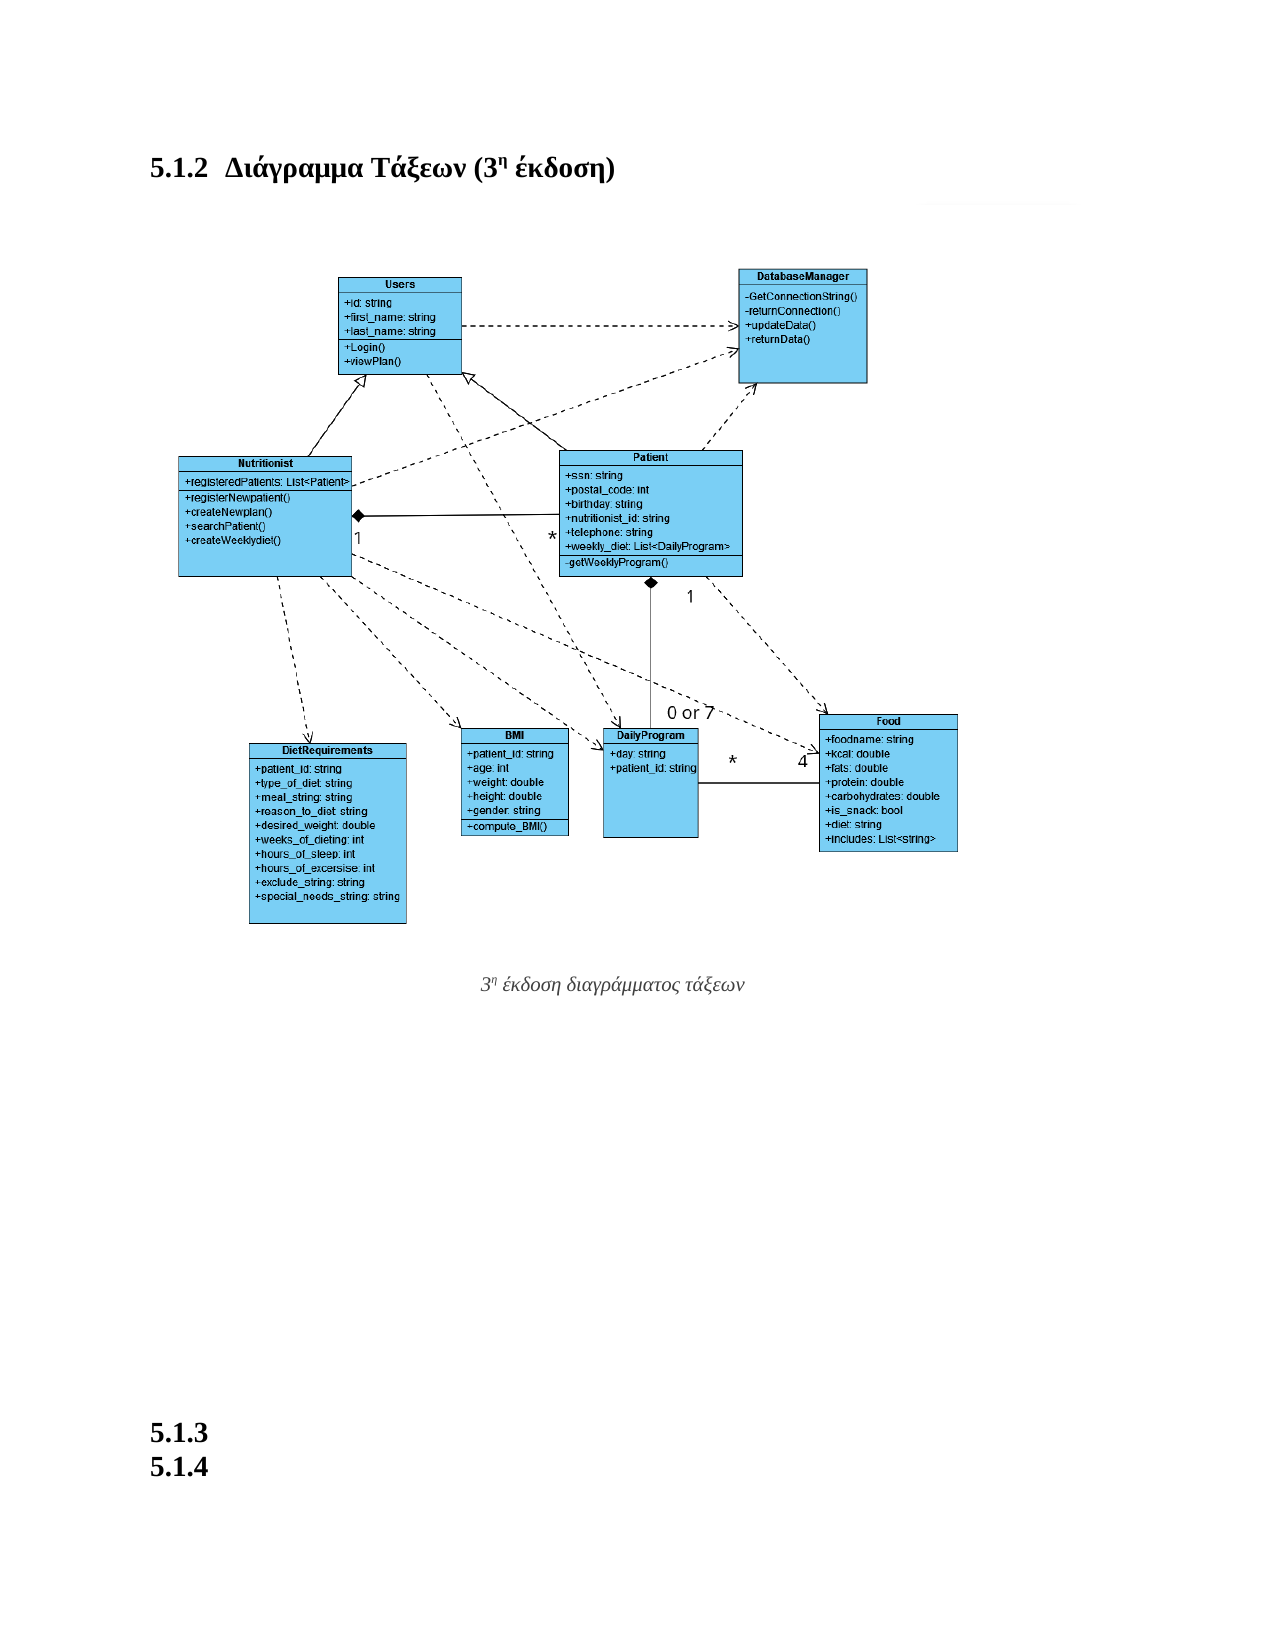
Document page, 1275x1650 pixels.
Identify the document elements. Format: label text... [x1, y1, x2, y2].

picture [132, 199, 1107, 952]
list Διάγραμμα Τάξεων (3η έκδοση) [150, 150, 1125, 183]
text 3η έκδοση διαγράμματος τάξεων [192, 952, 1035, 996]
